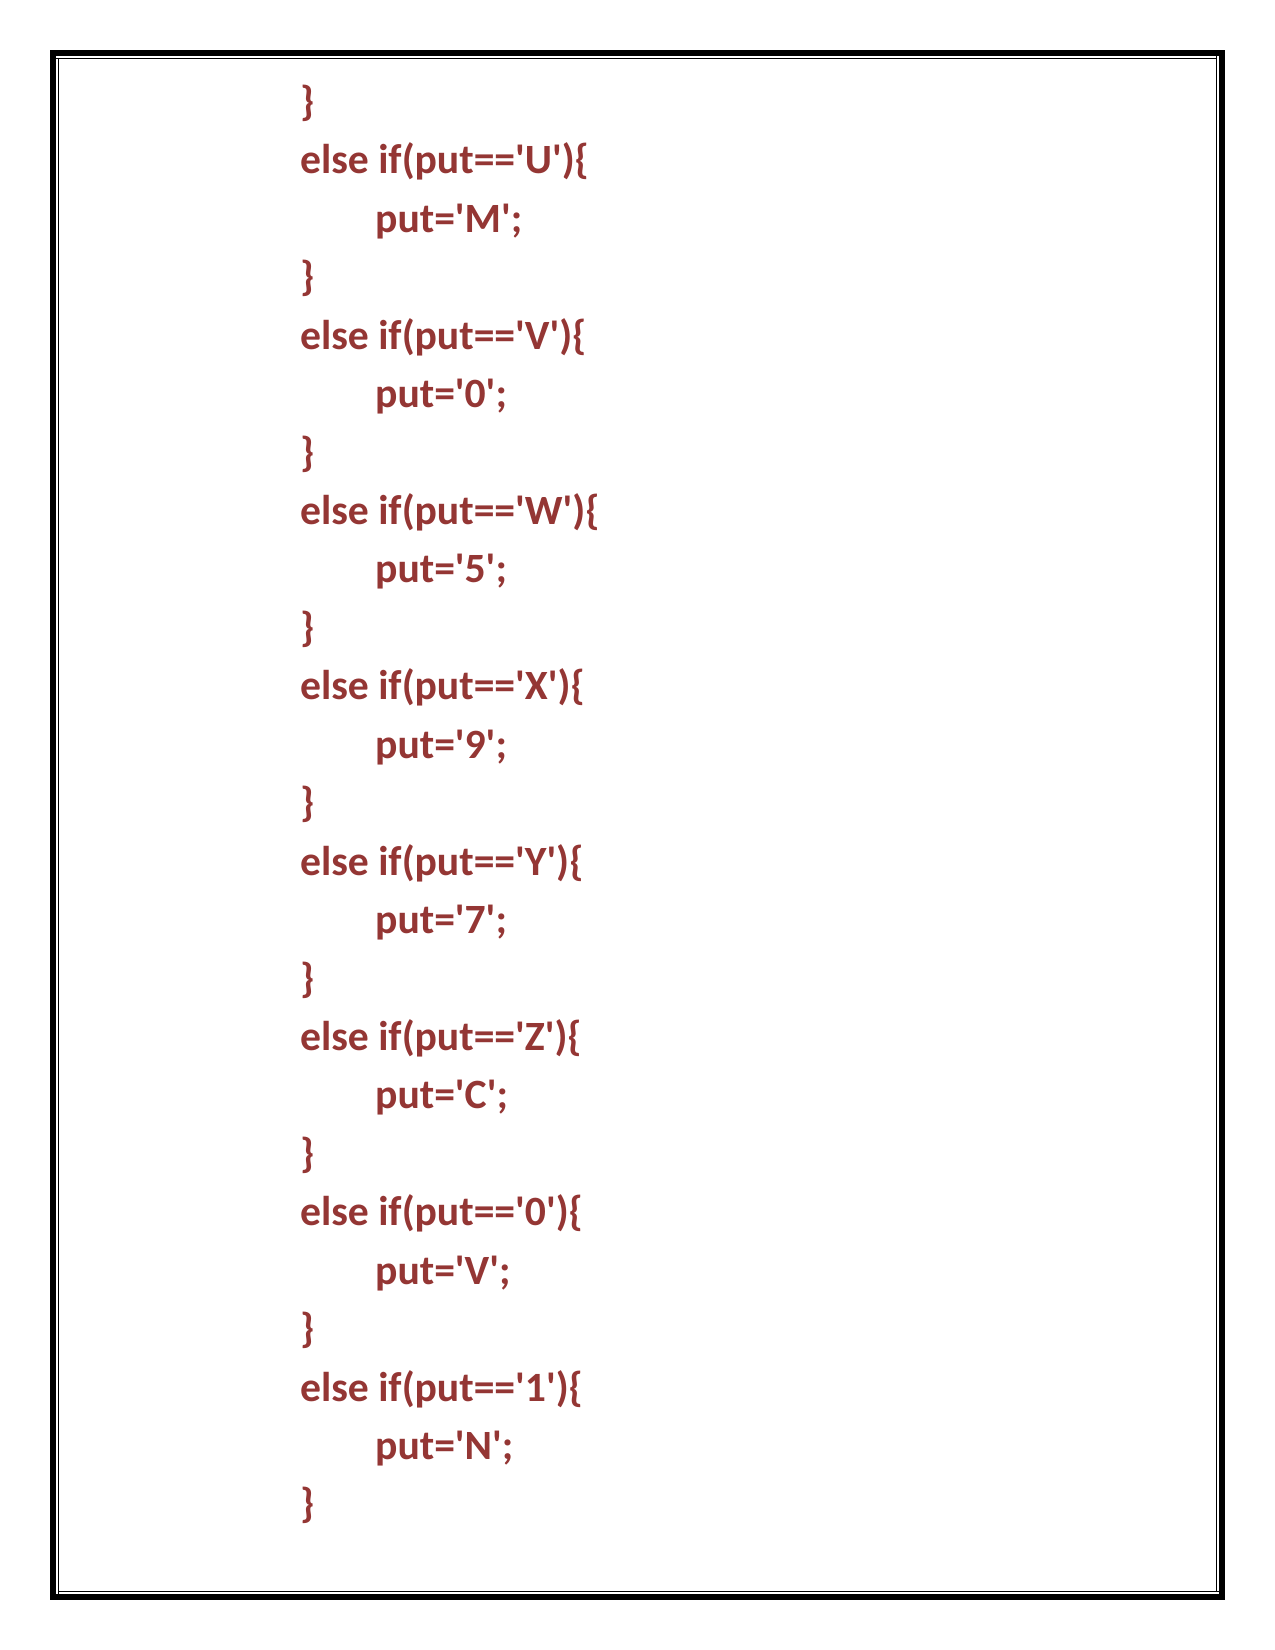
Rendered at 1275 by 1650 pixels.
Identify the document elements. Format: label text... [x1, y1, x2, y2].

list } [150, 426, 1200, 476]
list } [150, 1302, 1200, 1353]
list } [150, 250, 1200, 301]
list } [150, 776, 1200, 827]
list put='7'; [150, 893, 1200, 944]
list put='5'; [150, 542, 1200, 593]
list } [150, 1127, 1200, 1178]
list else if(put=='X'){ [150, 659, 1200, 710]
list put='C'; [150, 1068, 1200, 1119]
list else if(put=='W'){ [150, 484, 1200, 535]
list } [150, 75, 1200, 126]
list else if(put=='V'){ [150, 309, 1200, 359]
list put='M'; [150, 192, 1200, 243]
list put='0'; [150, 367, 1200, 418]
list } [150, 601, 1200, 652]
list else if(put=='0'){ [150, 1185, 1200, 1236]
list else if(put=='U'){ [150, 133, 1200, 184]
list put='N'; [150, 1419, 1200, 1470]
list } [150, 952, 1200, 1002]
list put='V'; [150, 1244, 1200, 1294]
list else if(put=='Y'){ [150, 835, 1200, 886]
list else if(put=='Z'){ [150, 1010, 1200, 1061]
list else if(put=='1'){ [150, 1361, 1200, 1411]
list put='9'; [150, 718, 1200, 769]
list } [150, 1477, 1200, 1528]
